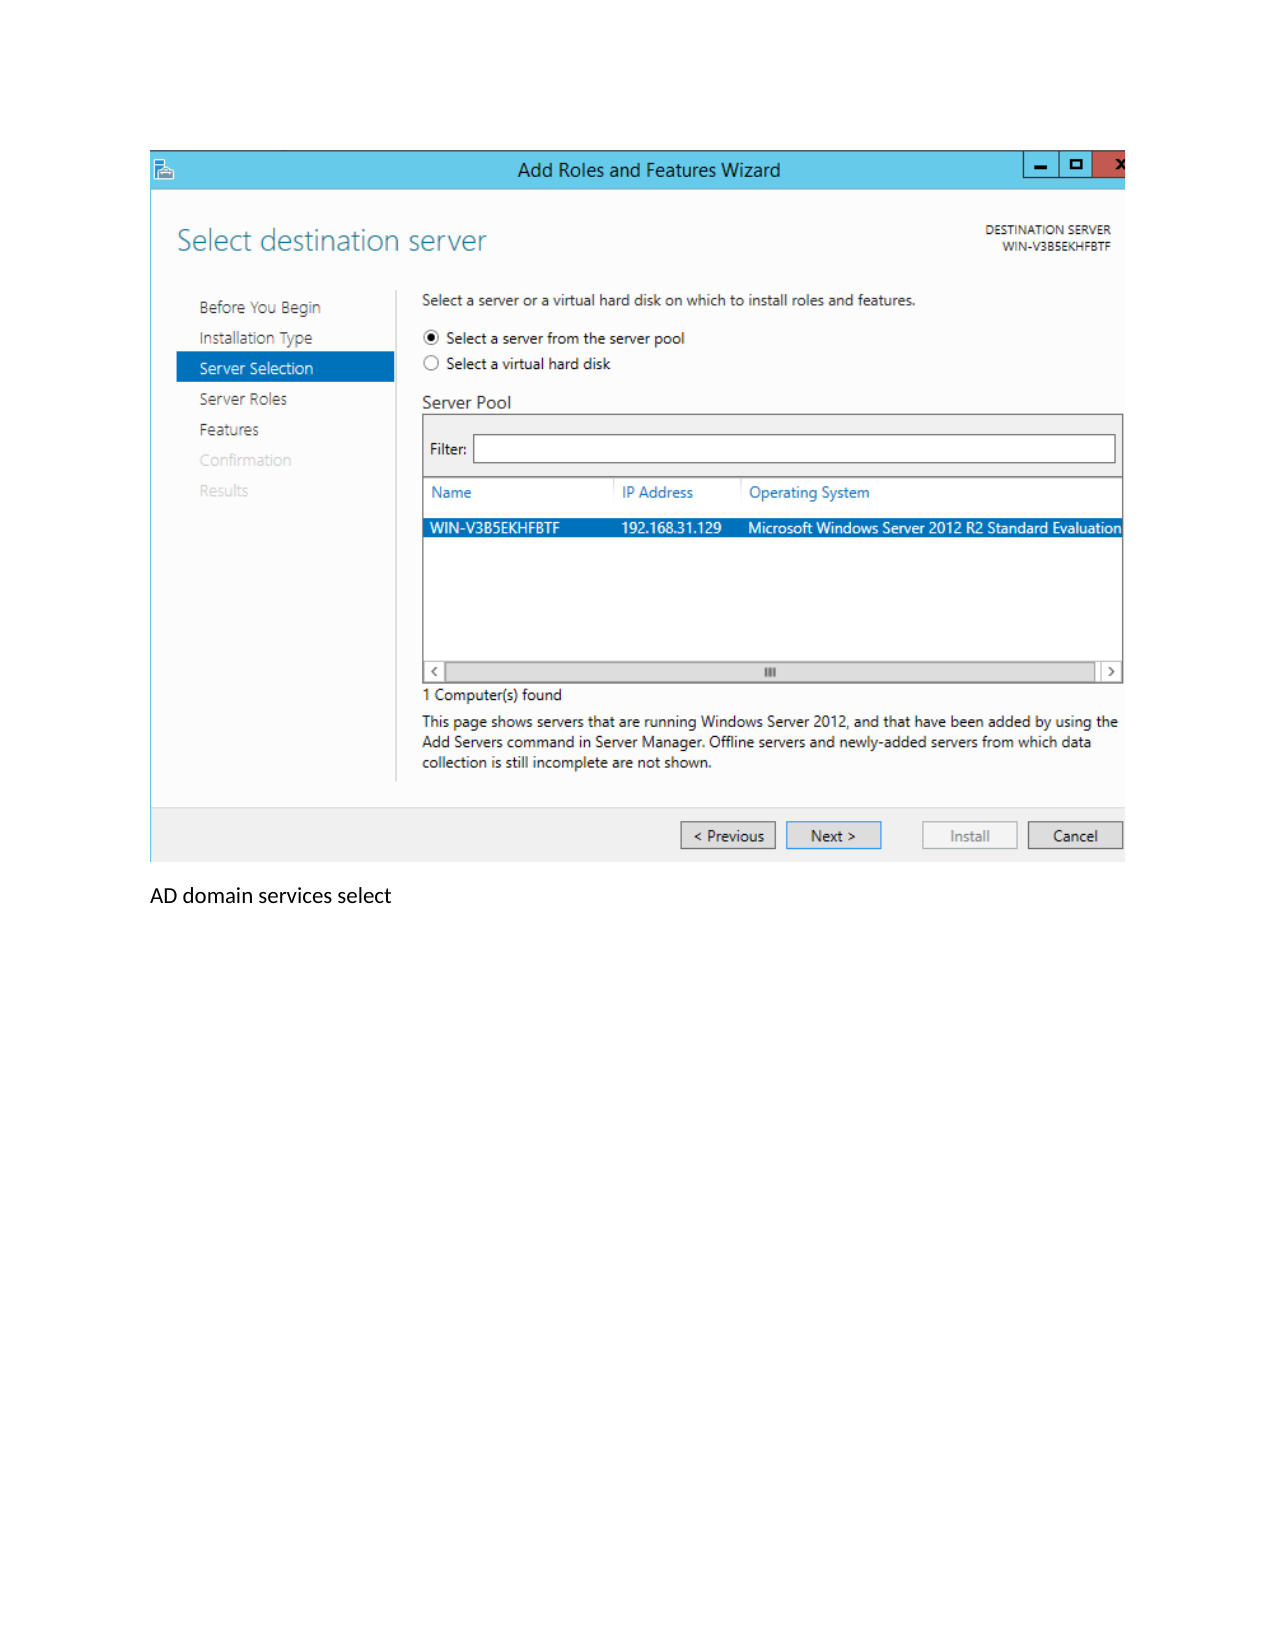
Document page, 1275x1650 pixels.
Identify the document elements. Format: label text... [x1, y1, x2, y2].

text AD domain services select [150, 881, 1125, 909]
picture [150, 150, 1125, 862]
